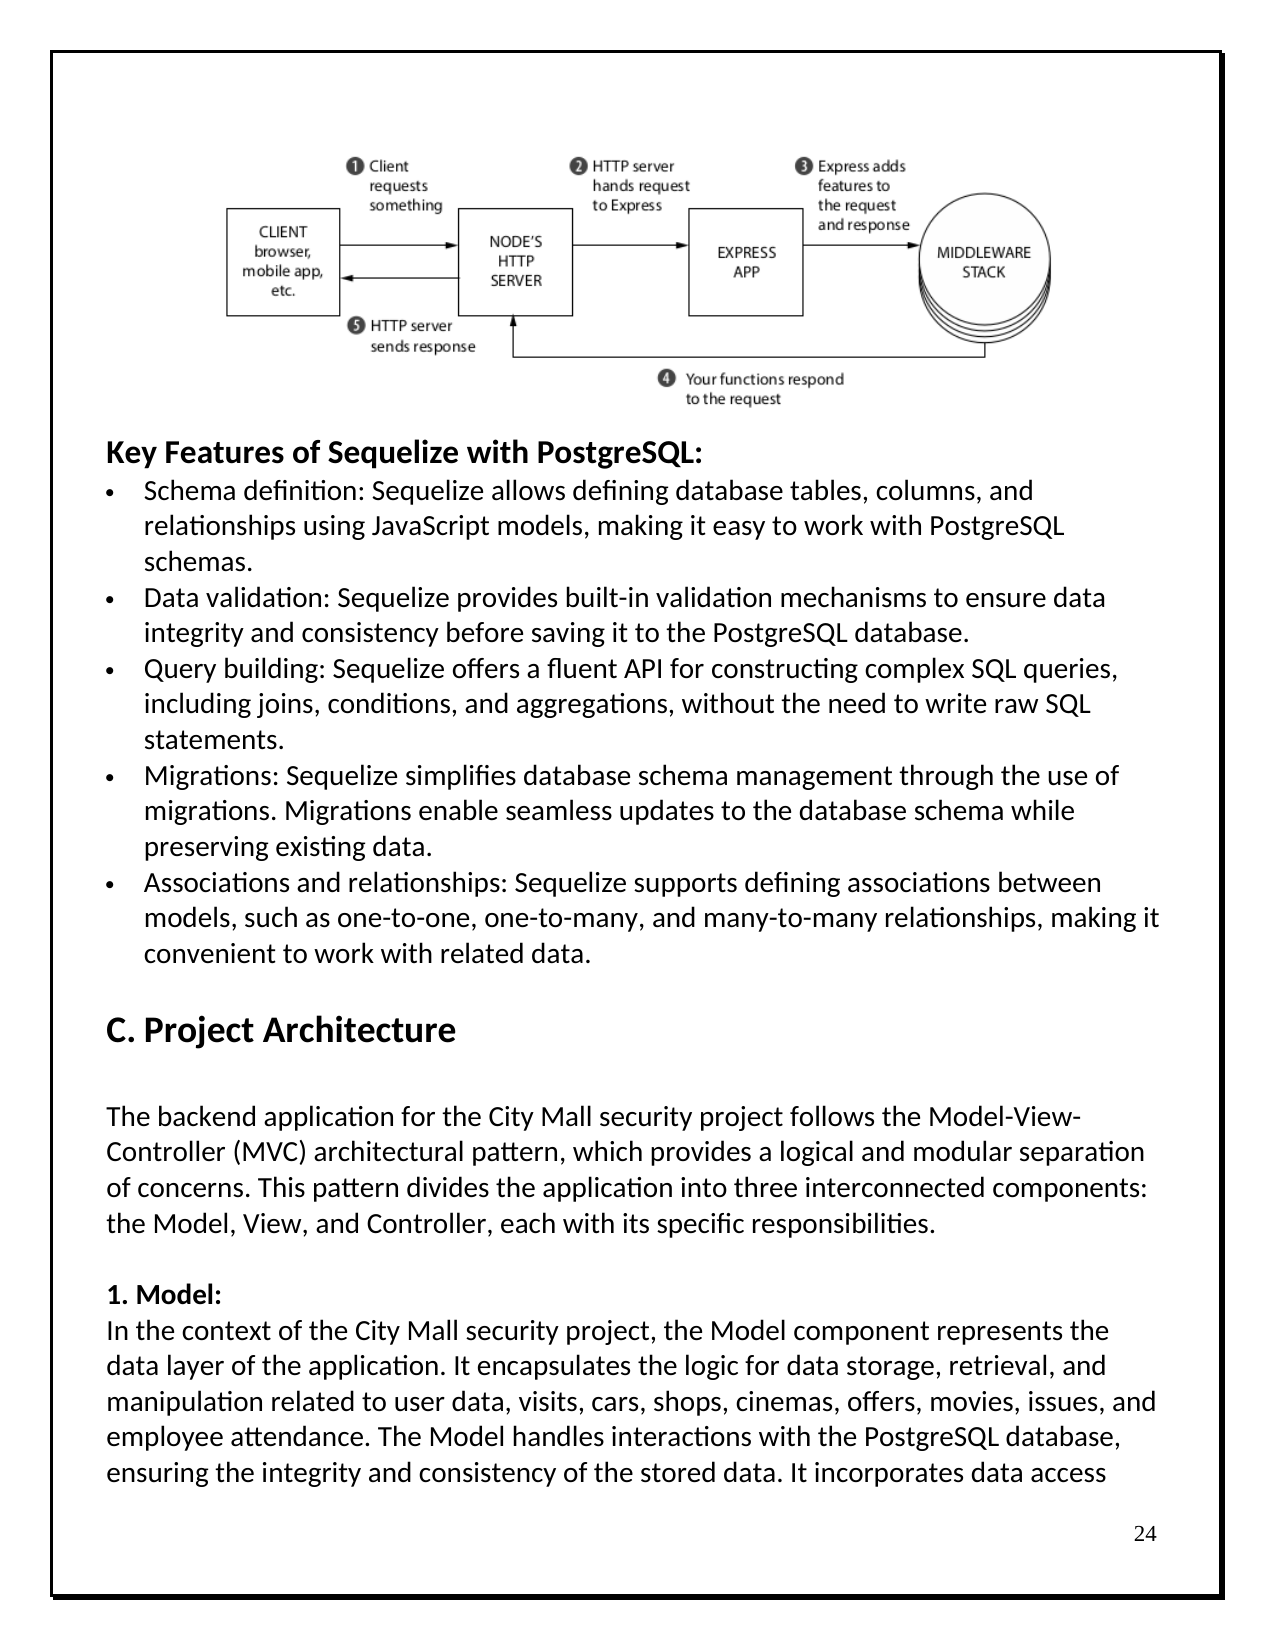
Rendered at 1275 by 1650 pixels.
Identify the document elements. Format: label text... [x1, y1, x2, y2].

picture [184, 130, 1082, 418]
text Key Features of Sequelize with PostgreSQL: [106, 431, 1163, 472]
text The backend application for the City Mall security project follows the Model-View-Controller (MVC) architectural pattern, which provides a logical and modular separation of concerns. This pattern divides the application into three interconnected components: the Model, View, and Controller, each with its specific responsibilities. [106, 1098, 1163, 1240]
list Query building: Sequelize offers a fluent API for constructing complex SQL queries, including joins, conditions, and aggregations, without the need to write raw SQL statements. [106, 650, 1163, 757]
list Schema definition: Sequelize allows defining database tables, columns, and relationships using JavaScript models, making it easy to work with PostgreSQL schemas. [106, 472, 1163, 579]
list Associations and relationships: Sequelize supports defining associations between models, such as one-to-one, one-to-many, and many-to-many relationships, making it convenient to work with related data. [106, 864, 1163, 971]
list Migrations: Sequelize simplifies database schema management through the use of migrations. Migrations enable seamless updates to the database schema while preserving existing data. [106, 757, 1163, 864]
list Data validation: Sequelize provides built-in validation mechanisms to ensure data integrity and consistency before saving it to the PostgreSQL database. [106, 579, 1163, 650]
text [106, 1312, 1163, 1490]
text 1. Model: [106, 1276, 1163, 1312]
list Project Architecture [106, 1006, 1163, 1052]
